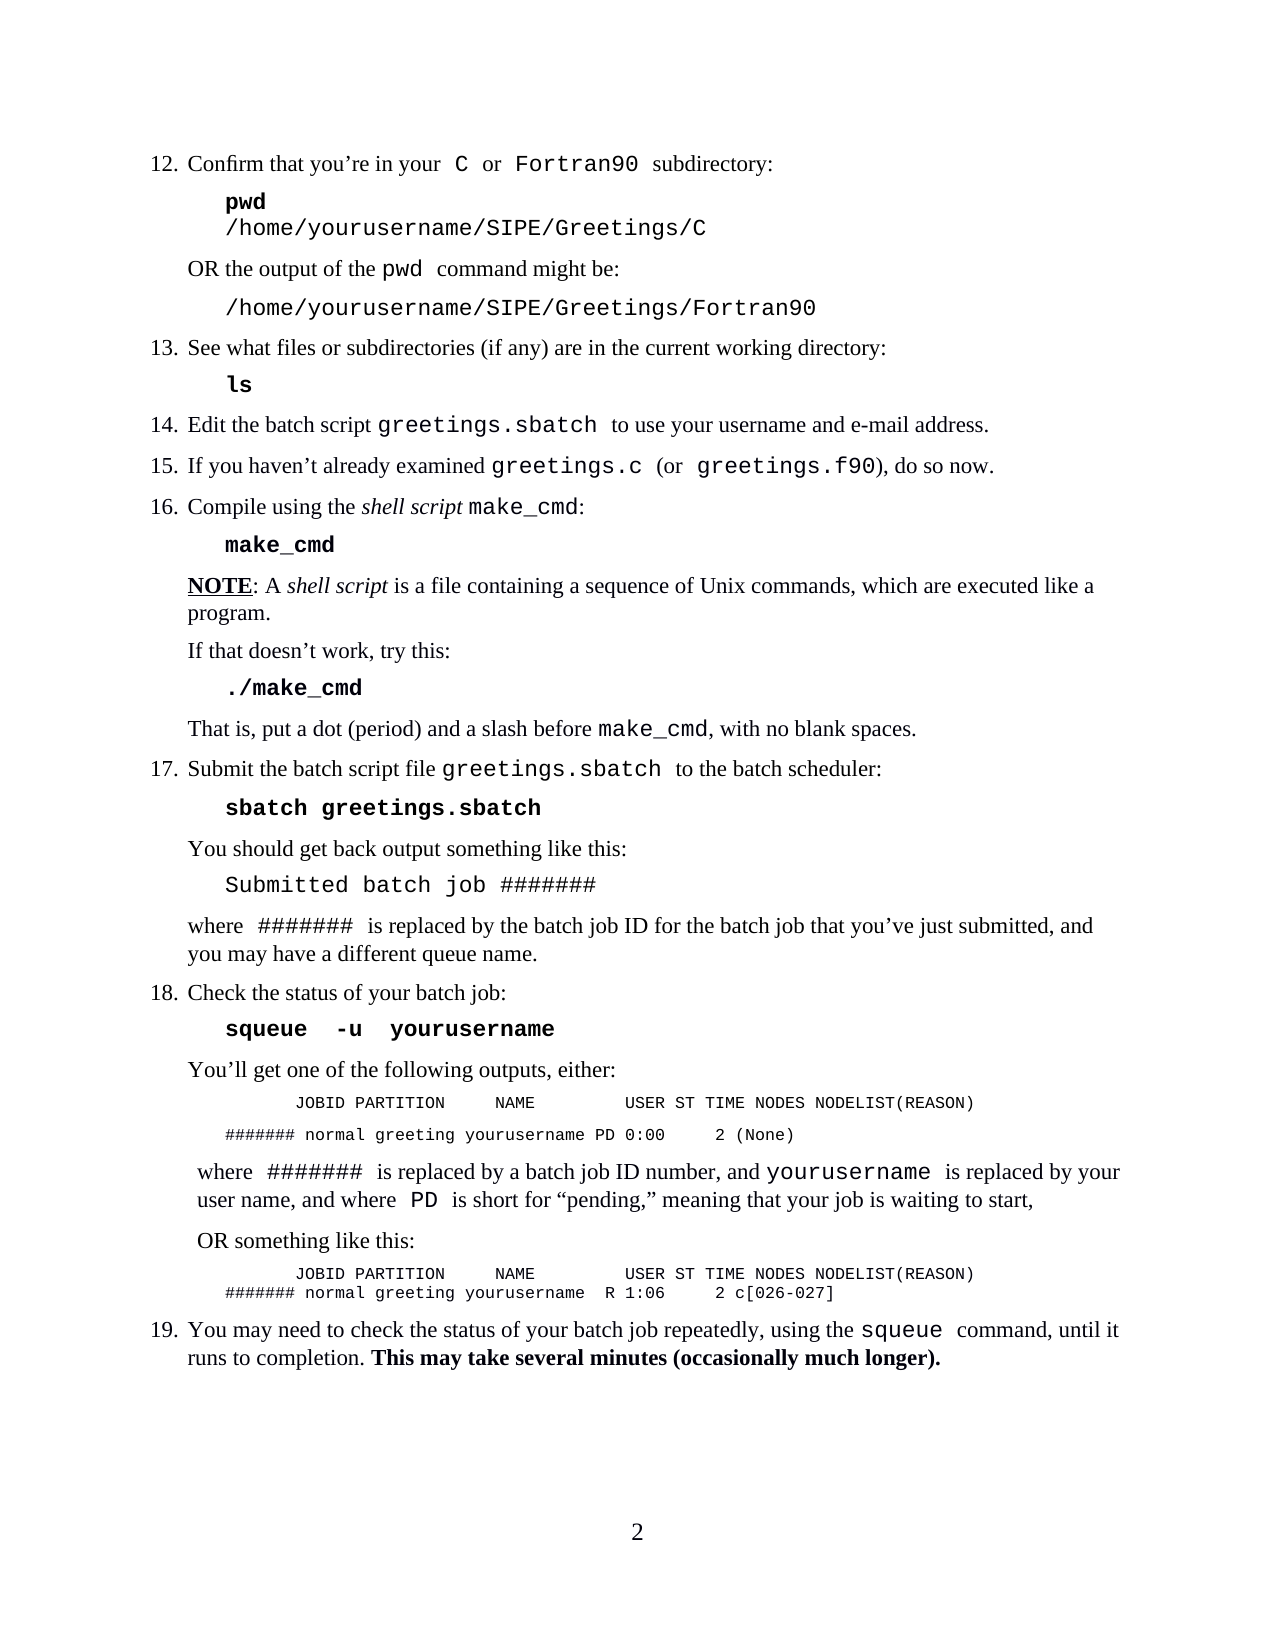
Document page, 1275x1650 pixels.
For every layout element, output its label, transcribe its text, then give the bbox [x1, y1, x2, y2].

text JOBID PARTITION NAME USER ST TIME NODES NODELIST(REASON) [225, 1266, 1125, 1284]
text ./make_cmd [225, 676, 1125, 702]
text Submitted batch job ####### [225, 873, 1125, 899]
list Check the status of your batch job: [150, 979, 1125, 1005]
text /home/yourusername/SIPE/Greetings/Fortran90 [225, 296, 1125, 322]
text /home/yourusername/SIPE/Greetings/C [225, 217, 1125, 243]
text OR something like this: [197, 1227, 1125, 1253]
text where ####### is replaced by a batch job ID number, and yourusername is replaced by your user name, and where PD is short for “pending,” meaning that your job is waiting to start, [197, 1158, 1125, 1214]
text ####### normalsipe greeting yourusername PD 0:00 2 (None) [225, 1126, 1125, 1145]
text You should get back output something like this: [187, 834, 1125, 861]
text JOBID PARTITION NAME USER ST TIME NODES NODELIST(REASON) [225, 1095, 1125, 1114]
list You may need to check the status of your batch job repeatedly, using the squeuebjobs command, until it runs to completion. This may take several minutes (occasionally much longer). [150, 1316, 1125, 1370]
list If you haven’t already examined greetings.c (or greetings.f90), do so now. [150, 452, 1125, 481]
list Submit the batch script file greetings.sbatch to the batch scheduler: [150, 755, 1125, 784]
list Conﬁrm that you’re in your C or Fortran90 subdirectory: [150, 150, 1125, 178]
text If that doesn’t work, try this: [187, 637, 1125, 664]
text You’ll get one of the following outputs, either: [187, 1056, 1125, 1083]
text That is, put a dot (period) and a slash before make_cmd, with no blank spaces. [187, 715, 1125, 743]
list Compile using the shell script make_cmd: [150, 493, 1125, 521]
list See what files or subdirectories (if any) are in the current working directory: [150, 334, 1125, 361]
text pwd [225, 191, 1125, 217]
text OR the output of the pwd command might be: [187, 255, 1125, 283]
text make_cmd [225, 534, 1125, 560]
text ####### normalsipe greeting yourusername R 1:06 2 c[026-027] [225, 1284, 1125, 1303]
list Edit the batch script greetings.sbatch to use your username and e-mail address. [150, 412, 1125, 440]
text where ####### is replaced by the batch job ID for the batch job that you’ve just submitted, and you may have a different queue name. [187, 912, 1125, 966]
text NOTE: A shell script is a file containing a sequence of Unix commands, which are executed like a program. [187, 572, 1125, 625]
text sbatch bsub <greetings.sbatch [225, 796, 1125, 822]
text squeue -u yourusername [225, 1018, 1125, 1044]
text ls [225, 373, 1125, 399]
